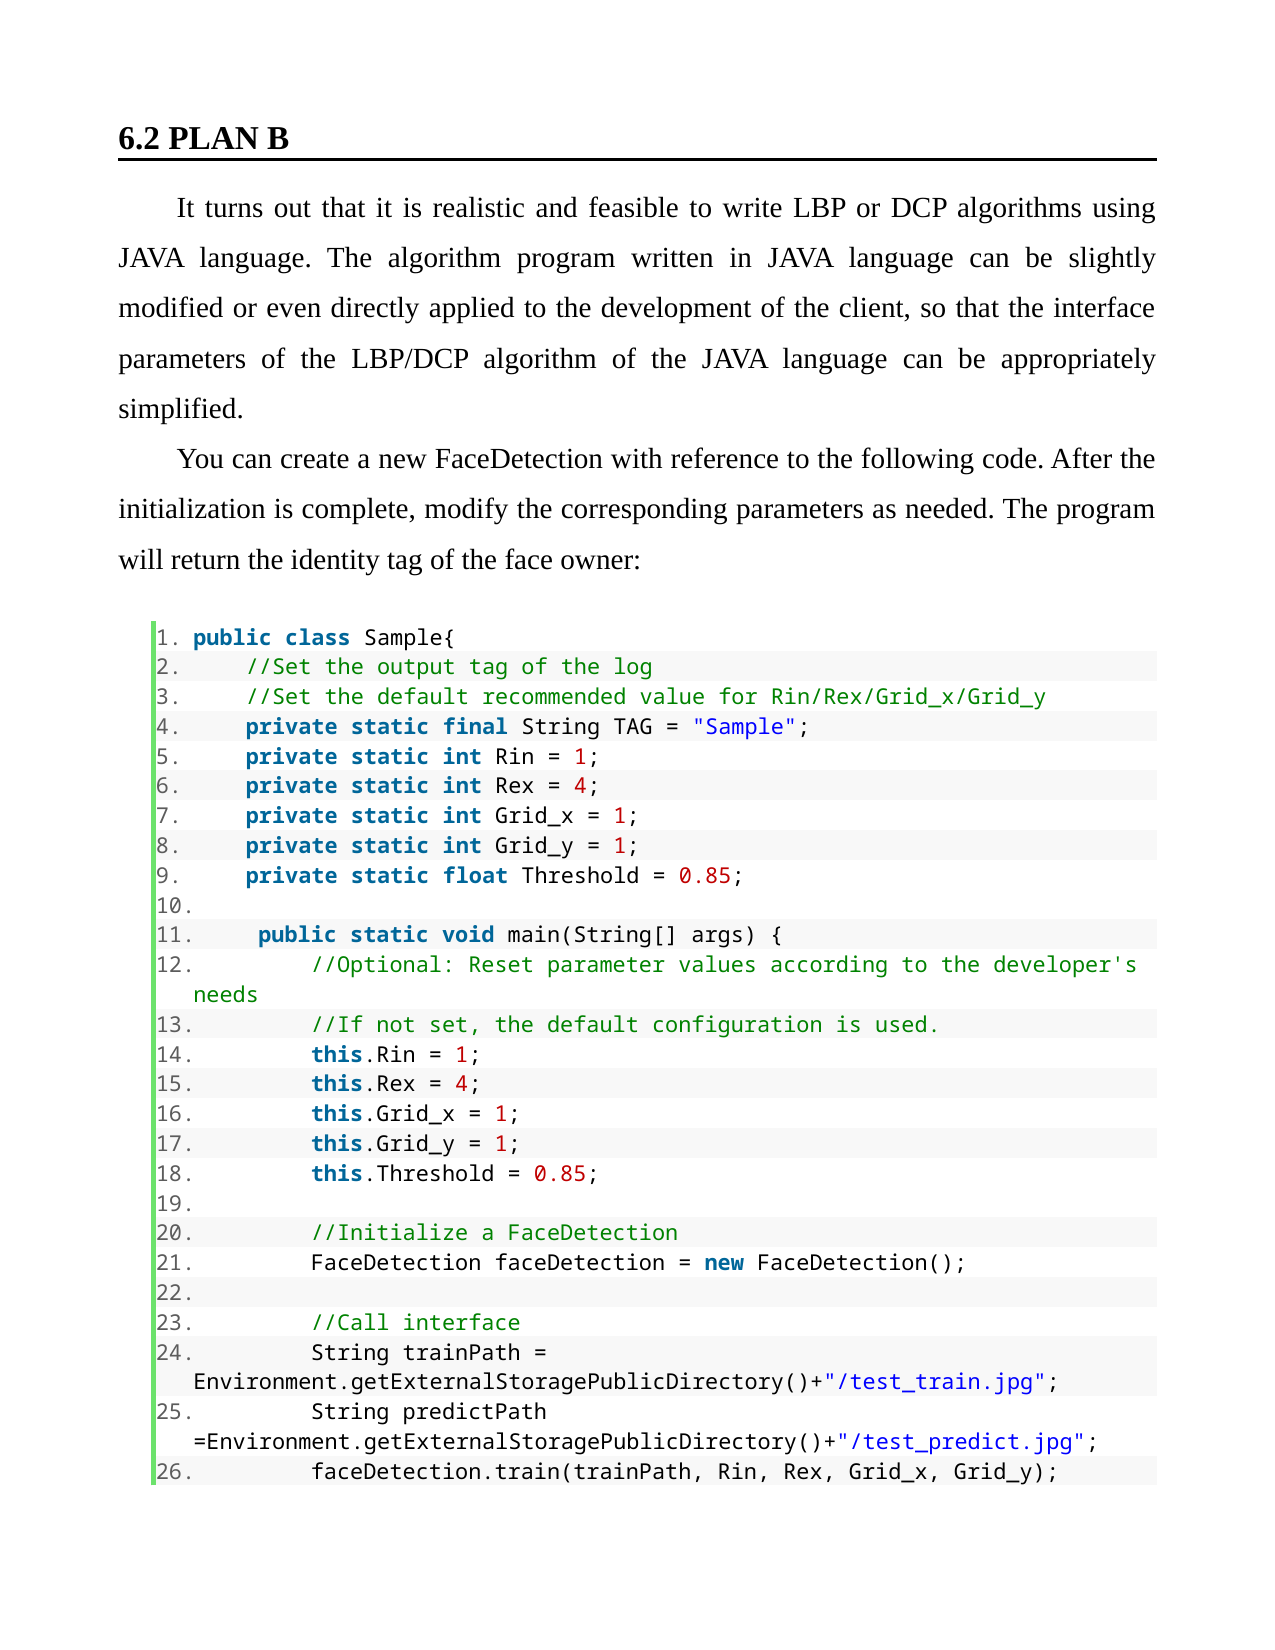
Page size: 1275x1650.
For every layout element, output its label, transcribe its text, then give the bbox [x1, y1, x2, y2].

list //Optional: Reset parameter values according to the developer's needs [156, 949, 1157, 1009]
list //Set the output tag of the log [156, 651, 1157, 681]
list this.Threshold = 0.85; [156, 1158, 1157, 1187]
list String predictPath =Environment.getExternalStoragePublicDirectory()+"/test_predict.jpg"; [156, 1396, 1157, 1456]
list private static int Grid_x = 1; [156, 800, 1157, 830]
list FaceDetection faceDetection = new FaceDetection(); [156, 1247, 1157, 1277]
list //Set the default recommended value for Rin/Rex/Grid_x/Grid_y [156, 681, 1157, 711]
list public class Sample{ [156, 621, 1157, 651]
list private static int Grid_y = 1; [156, 830, 1157, 860]
list public static void main(String[] args) { [156, 919, 1157, 949]
list this.Rin = 1; [156, 1038, 1157, 1068]
list this.Grid_y = 1; [156, 1128, 1157, 1158]
list //Call interface [156, 1307, 1157, 1336]
text You can create a new FaceDetection with reference to the following code. After the initialization is complete, modify the corresponding parameters as needed. The program will return the identity tag of the face owner: [118, 441, 1157, 576]
text It turns out that it is realistic and feasible to write LBP or DCP algorithms using JAVA language. The algorithm program written in JAVA language can be slightly modified or even directly applied to the development of the client, so that the interface parameters of the LBP/DCP algorithm of the JAVA language can be appropriately simplified. [118, 190, 1157, 424]
list faceDetection.train(trainPath, Rin, Rex, Grid_x, Grid_y); [156, 1456, 1157, 1485]
list private static int Rin = 1; [156, 741, 1157, 770]
list private static final String TAG = "Sample"; [156, 711, 1157, 741]
list //If not set, the default configuration is used. [156, 1009, 1157, 1038]
list //Initialize a FaceDetection [156, 1217, 1157, 1247]
list private static int Rex = 4; [156, 770, 1157, 800]
list this.Rex = 4; [156, 1068, 1157, 1098]
list this.Grid_x = 1; [156, 1098, 1157, 1128]
list String trainPath = Environment.getExternalStoragePublicDirectory()+"/test_train.jpg"; [156, 1336, 1157, 1396]
subtitle 6.2 PLAN B [118, 118, 1157, 158]
list private static float Threshold = 0.85; [156, 860, 1157, 889]
